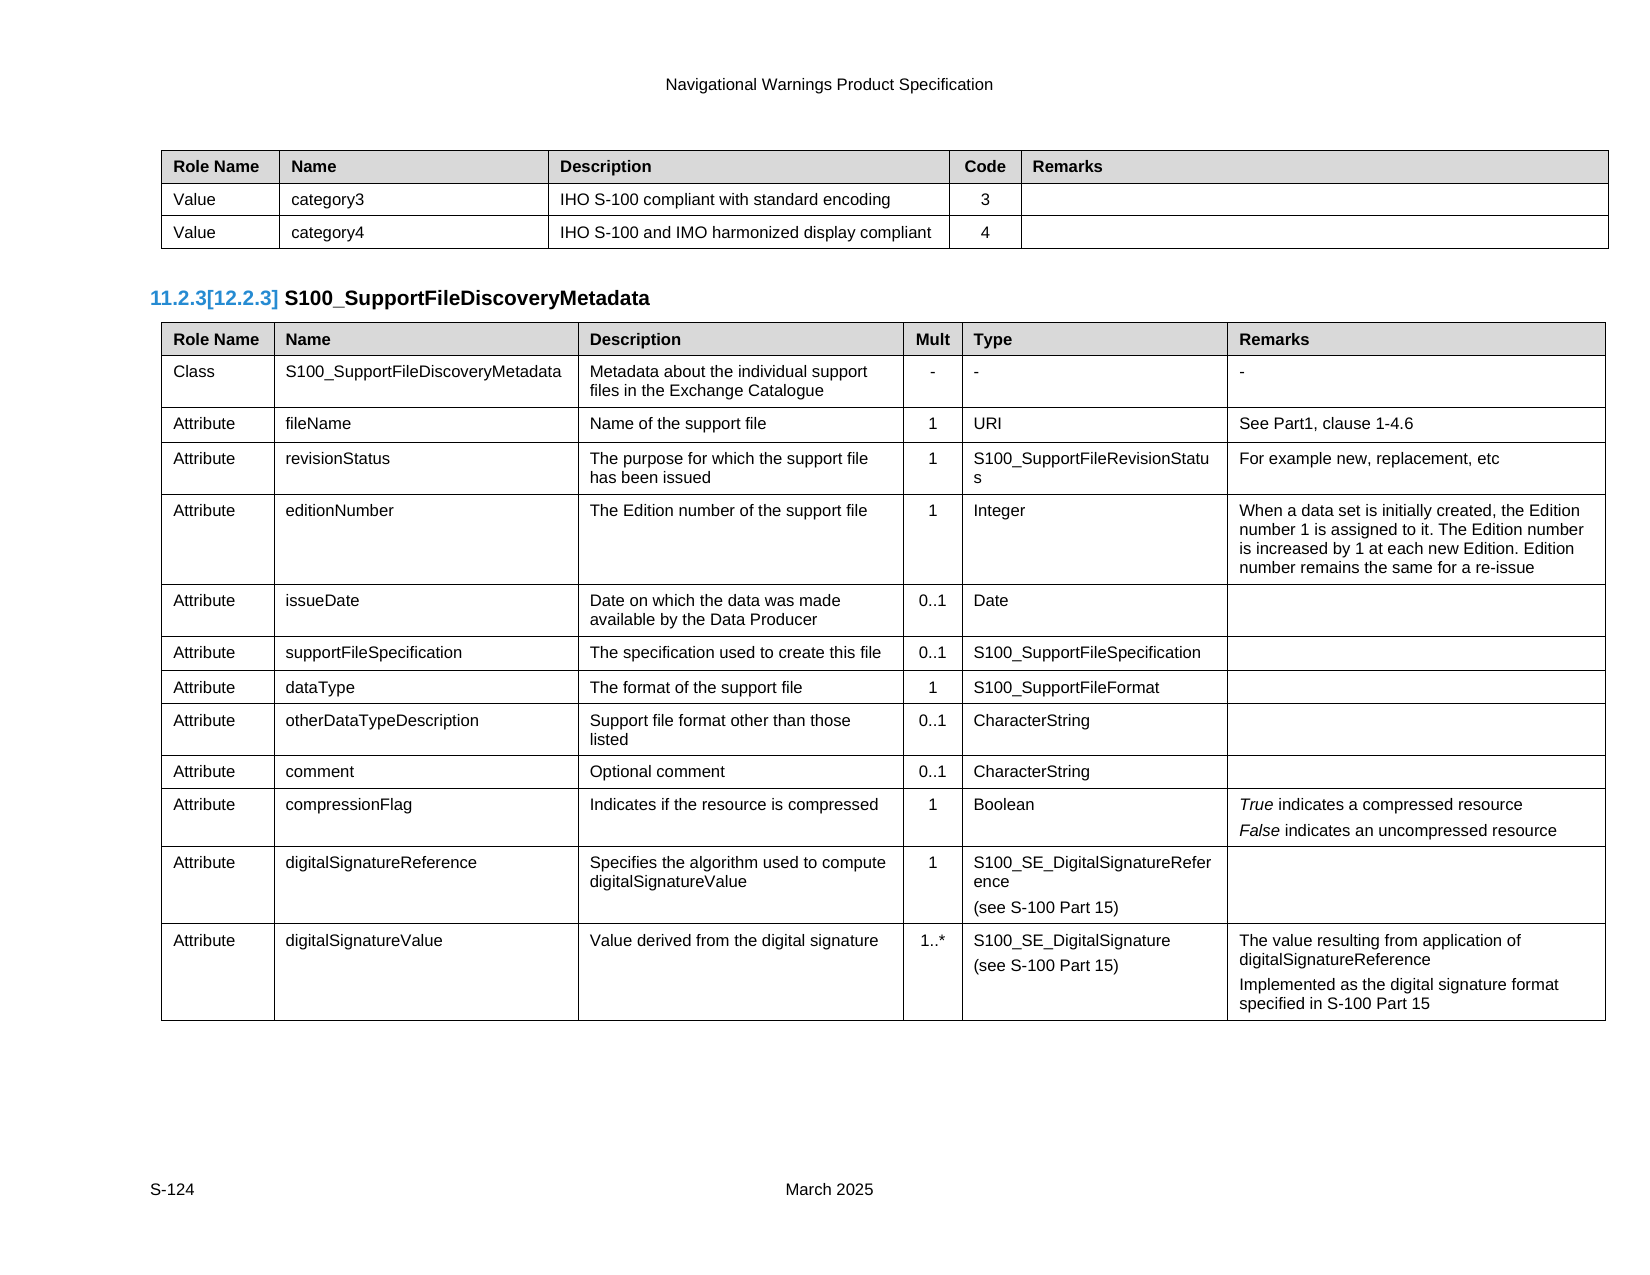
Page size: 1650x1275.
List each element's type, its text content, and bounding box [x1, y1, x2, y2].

table_header Role Name [162, 151, 279, 183]
table_cell Metadata about the individual support files in the Exchange Catalogue [579, 356, 903, 407]
table_cell Optional comment [579, 756, 903, 788]
table_cell [1228, 637, 1605, 670]
table_cell Attribute [162, 443, 274, 493]
table_cell 1 [904, 671, 962, 703]
table_cell Attribute [162, 756, 274, 788]
table_cell Attribute [162, 789, 274, 846]
table_cell [1228, 756, 1605, 788]
table_cell 0..1 [904, 585, 962, 636]
table_cell For example new, replacement, etc [1228, 443, 1605, 493]
table_cell S100_SupportFileSpecification [963, 637, 1227, 670]
table_cell [1022, 184, 1608, 215]
table_cell Attribute [162, 495, 274, 584]
table_cell 3 [950, 184, 1021, 215]
table_header Type [963, 323, 1227, 355]
table_cell Value derived from the digital signature [579, 924, 903, 1019]
table_header Code [950, 151, 1021, 183]
table_cell dataType [275, 671, 578, 703]
table_cell [1228, 671, 1605, 703]
table_cell editionNumber [275, 495, 578, 584]
table_cell S100_SE_DigitalSignature (see S-100 Part 15) [963, 924, 1227, 1019]
table_cell 1 [904, 789, 962, 846]
table_header Mult [904, 323, 962, 355]
table_cell digitalSignatureReference [275, 847, 578, 923]
table_cell S100_SupportFileRevisionStatus [963, 443, 1227, 493]
table_cell fileName [275, 408, 578, 442]
table_cell supportFileSpecification [275, 637, 578, 670]
table_cell S100_SE_DigitalSignatureReference (see S-100 Part 15) [963, 847, 1227, 923]
subtitle S100_SupportFileDiscoveryMetadata [150, 286, 1500, 309]
table_cell Specifies the algorithm used to compute digitalSignatureValue [579, 847, 903, 923]
table_cell Date [963, 585, 1227, 636]
table_cell The specification used to create this file [579, 637, 903, 670]
table_cell URI [963, 408, 1227, 442]
table_header Description [549, 151, 949, 183]
table_cell 1 [904, 847, 962, 923]
table_cell 1 [904, 443, 962, 493]
table_cell Support file format other than those listed [579, 704, 903, 755]
table_cell compressionFlag [275, 789, 578, 846]
table_cell IHO S-100 and IMO harmonized display compliant [549, 216, 949, 248]
table_cell The Edition number of the support file [579, 495, 903, 584]
table_cell comment [275, 756, 578, 788]
table_cell Indicates if the resource is compressed [579, 789, 903, 846]
table_cell Attribute [162, 585, 274, 636]
table_cell The value resulting from application of digitalSignatureReference Implemented as the digital signature format specified in S-100 Part 15 [1228, 924, 1605, 1019]
table_cell revisionStatus [275, 443, 578, 493]
table_cell [1228, 847, 1605, 923]
table_cell 1 [904, 408, 962, 442]
table_cell digitalSignatureValue [275, 924, 578, 1019]
table_cell 0..1 [904, 756, 962, 788]
table_cell otherDataTypeDescription [275, 704, 578, 755]
table_cell Attribute [162, 637, 274, 670]
table_cell 1 [904, 495, 962, 584]
table_cell issueDate [275, 585, 578, 636]
table_cell Attribute [162, 408, 274, 442]
table_cell Class [162, 356, 274, 407]
table_cell S100_SupportFileFormat [963, 671, 1227, 703]
table_cell Attribute [162, 671, 274, 703]
table_cell True indicates a compressed resource False indicates an uncompressed resource [1228, 789, 1605, 846]
table_cell S100_SupportFileDiscoveryMetadata [275, 356, 578, 407]
table_cell 0..1 [904, 704, 962, 755]
table_cell 1..* [904, 924, 962, 1019]
table_cell - [963, 356, 1227, 407]
table_cell The format of the support file [579, 671, 903, 703]
table_cell Integer [963, 495, 1227, 584]
table_cell 4 [950, 216, 1021, 248]
table_cell Attribute [162, 704, 274, 755]
table_header Name [275, 323, 578, 355]
table_cell See Part1, clause 1-4.6 [1228, 408, 1605, 442]
table_cell category4 [280, 216, 548, 248]
table_cell CharacterString [963, 704, 1227, 755]
table_cell CharacterString [963, 756, 1227, 788]
table_cell Value [162, 216, 279, 248]
table_cell category3 [280, 184, 548, 215]
table_cell [1228, 585, 1605, 636]
table_header Role Name [162, 323, 274, 355]
table_cell Attribute [162, 847, 274, 923]
table_cell Value [162, 184, 279, 215]
table_cell - [1228, 356, 1605, 407]
table_header Description [579, 323, 903, 355]
table_cell Boolean [963, 789, 1227, 846]
table_cell Name of the support file [579, 408, 903, 442]
table_cell [1022, 216, 1608, 248]
table_cell When a data set is initially created, the Edition number 1 is assigned to it. The Edition number is increased by 1 at each new Edition. Edition number remains the same for a re-issue [1228, 495, 1605, 584]
table_cell - [904, 356, 962, 407]
table_cell IHO S-100 compliant with standard encoding [549, 184, 949, 215]
table_cell 0..1 [904, 637, 962, 670]
table_header Name [280, 151, 548, 183]
table_header Remarks [1022, 151, 1608, 183]
table_cell Date on which the data was made available by the Data Producer [579, 585, 903, 636]
table_header Remarks [1228, 323, 1605, 355]
table_cell The purpose for which the support file has been issued [579, 443, 903, 493]
table_cell Attribute [162, 924, 274, 1019]
table_cell [1228, 704, 1605, 755]
